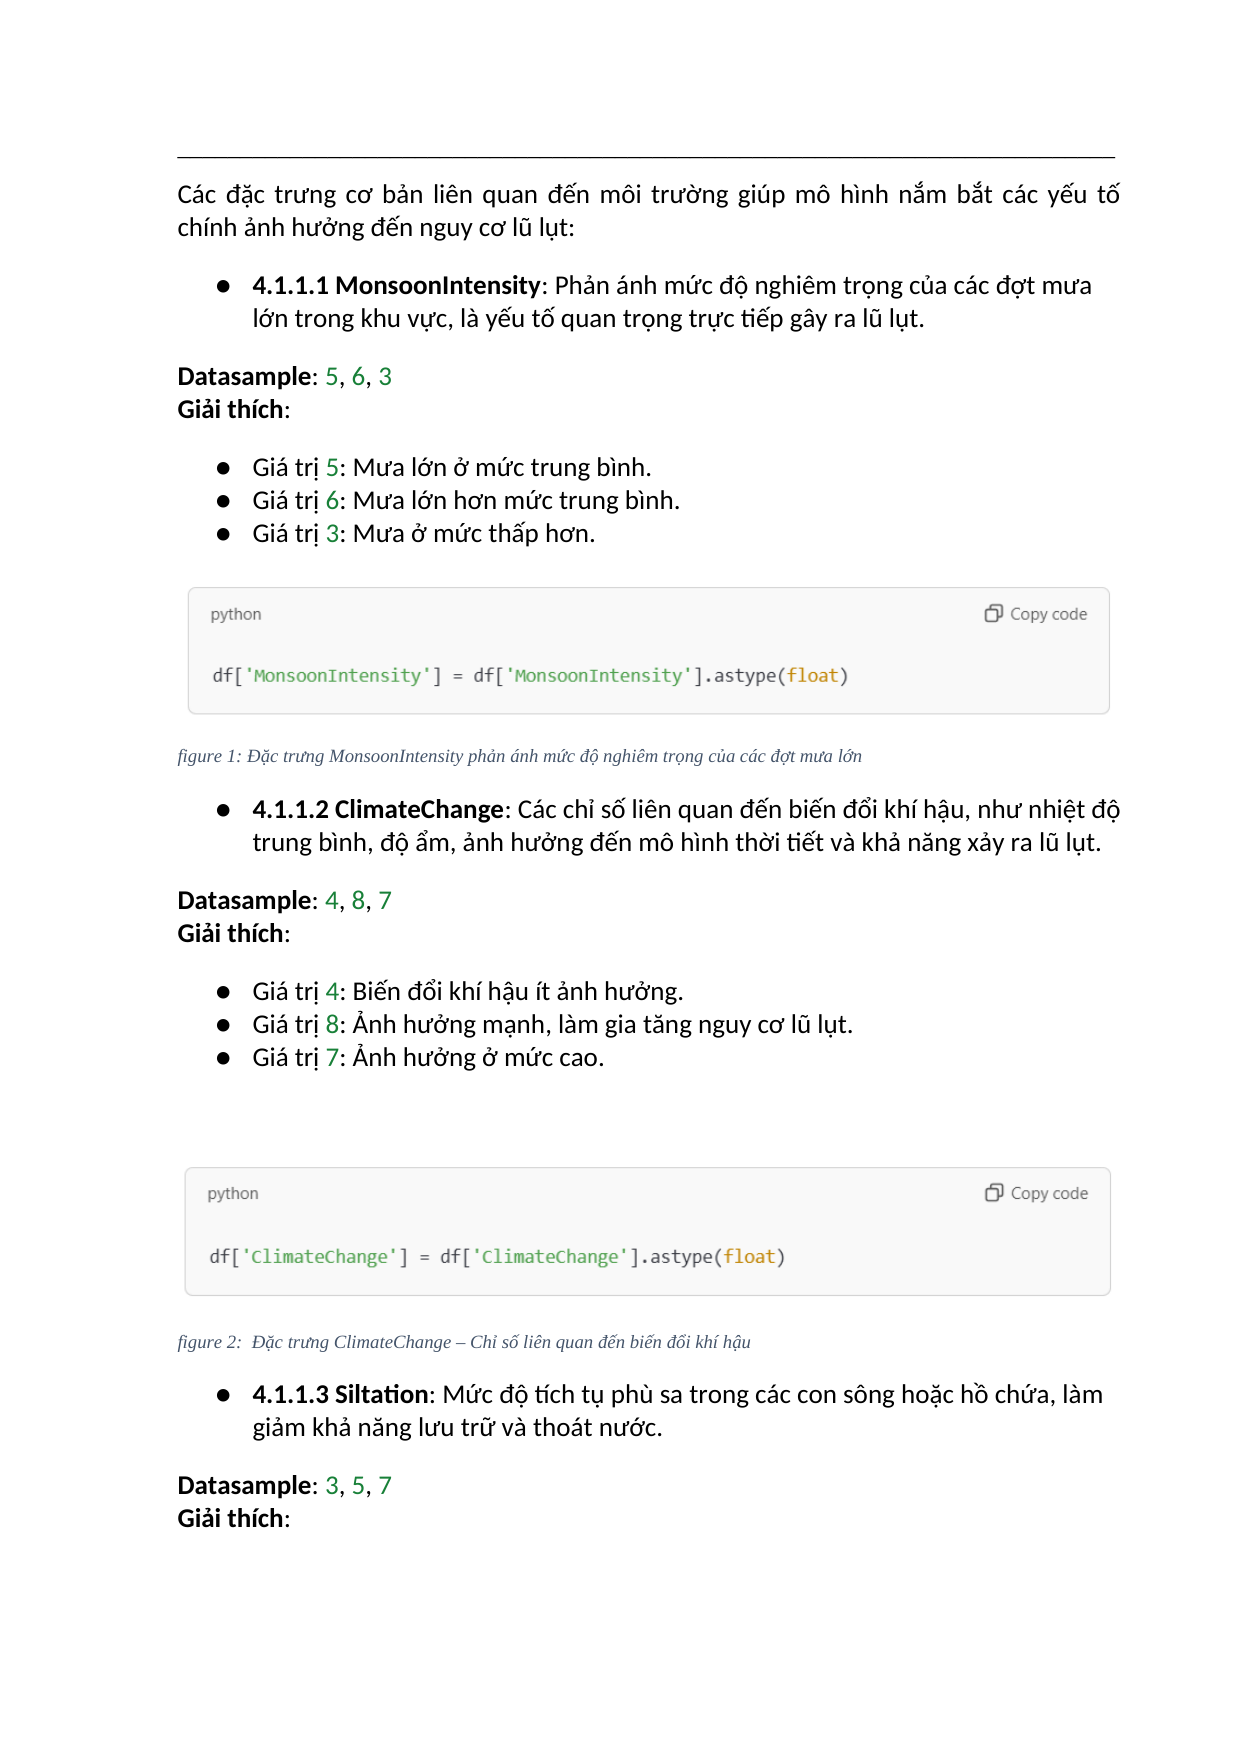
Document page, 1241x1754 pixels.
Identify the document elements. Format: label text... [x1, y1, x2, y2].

list 4.1.1.2 ClimateChange: Các chỉ số liên quan đến biến đổi khí hậu, như nhiệt độ trung bình, độ ẩm, ảnh hưởng đến mô hình thời tiết và khả năng xảy ra lũ lụt. [215, 792, 1122, 858]
text Datasample: 5, 6, 3 Giải thích: [177, 359, 1122, 425]
list Giá trị 5: Mưa lớn ở mức trung bình. [215, 450, 1122, 483]
list Giá trị 3: Mưa ở mức thấp hơn. [215, 516, 1122, 549]
text Datasample: 4, 8, 7 Giải thích: [177, 883, 1122, 949]
text Datasample: 3, 5, 7 Giải thích: [177, 1468, 1122, 1534]
list Giá trị 7: Ảnh hưởng ở mức cao. [215, 1040, 1122, 1073]
list Giá trị 4: Biến đổi khí hậu ít ảnh hưởng. [215, 974, 1122, 1007]
picture [177, 574, 1122, 721]
text Các đặc trưng cơ bản liên quan đến môi trường giúp mô hình nắm bắt các yếu tố chính ảnh hưởng đến nguy cơ lũ lụt: [177, 177, 1122, 243]
list 4.1.1.1 MonsoonIntensity: Phản ánh mức độ nghiêm trọng của các đợt mưa lớn trong khu vực, là yếu tố quan trọng trực tiếp gây ra lũ lụt. [215, 268, 1122, 334]
text figure 1: Đặc trưng MonsoonIntensity phản ánh mức độ nghiêm trọng của các đợt mưa lớn [177, 745, 1122, 767]
list 4.1.1.3 Siltation: Mức độ tích tụ phù sa trong các con sông hoặc hồ chứa, làm giảm khả năng lưu trữ và thoát nước. [215, 1377, 1122, 1443]
list Giá trị 8: Ảnh hưởng mạnh, làm gia tăng nguy cơ lũ lụt. [215, 1007, 1122, 1040]
text figure 2: Đặc trưng ClimateChange – Chỉ số liên quan đến biến đổi khí hậu [177, 1331, 1122, 1352]
picture [177, 1156, 1122, 1306]
list Giá trị 6: Mưa lớn hơn mức trung bình. [215, 483, 1122, 516]
